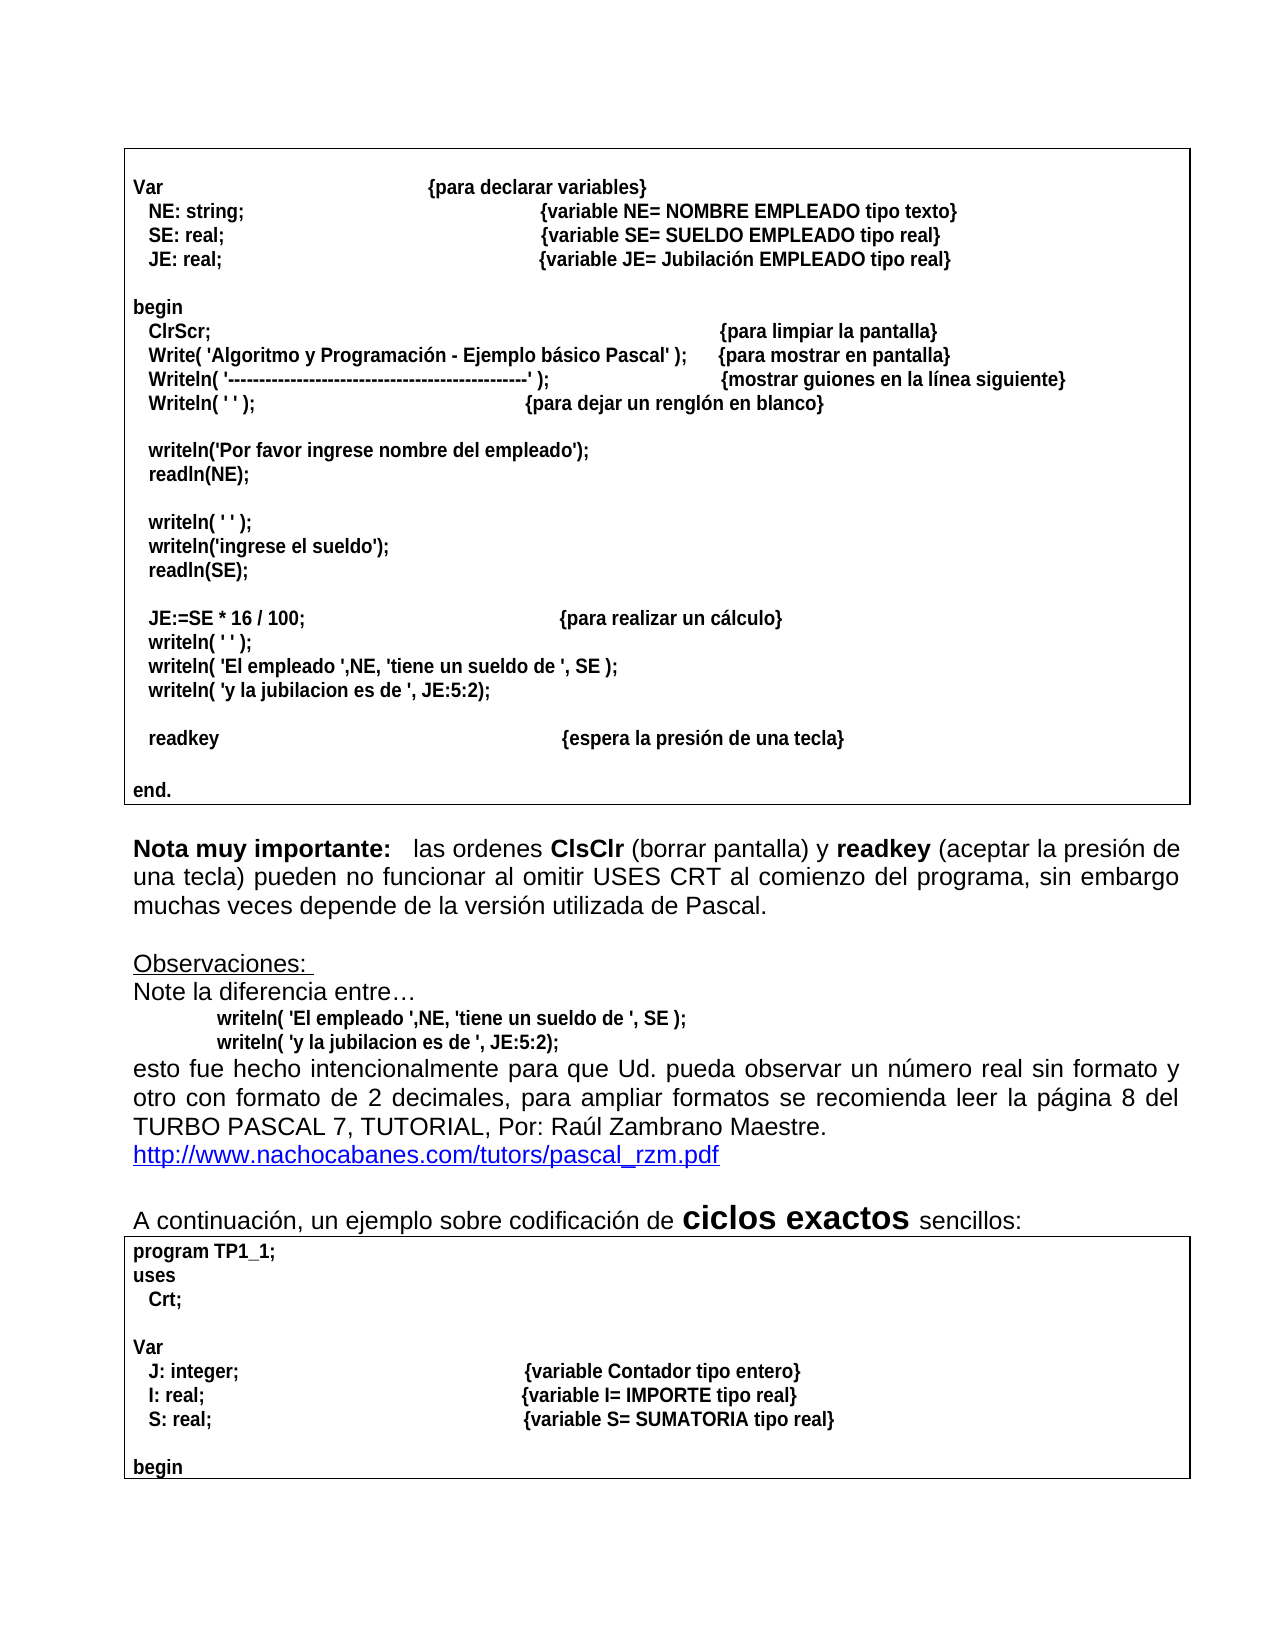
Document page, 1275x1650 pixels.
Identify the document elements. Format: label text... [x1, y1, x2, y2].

text program TP1_1; [125, 1237, 1189, 1263]
text Note la diferencia entre… [133, 977, 1181, 1006]
text readln(NE); [133, 462, 1181, 486]
text begin [133, 294, 1181, 318]
text NE: string; {variable NE= NOMBRE EMPLEADO tipo texto} [133, 199, 1181, 223]
text S: real; {variable S= SUMATORIA tipo real} [133, 1407, 1181, 1431]
text writeln( 'El empleado ',NE, 'tiene un sueldo de ', SE ); [133, 654, 1181, 678]
text I: real; {variable I= IMPORTE tipo real} [133, 1383, 1181, 1407]
text Writeln( '------------------------------------------------' ); {mostrar guiones en la línea siguiente} [133, 366, 1181, 390]
text Var [133, 1335, 1181, 1359]
text writeln('ingrese el sueldo'); [133, 534, 1181, 558]
text http://www.nachocabanes.com/tutors/pascal_rzm.pdf [133, 1140, 1181, 1169]
text Observaciones: [133, 948, 1181, 977]
text uses [133, 1263, 1181, 1287]
text esto fue hecho intencionalmente para que Ud. pueda observar un número real sin formato y otro con formato de 2 decimales, para ampliar formatos se recomienda leer la página 8 del TURBO PASCAL 7, TUTORIAL, Por: Raúl Zambrano Maestre. [133, 1054, 1181, 1140]
text JE: real; {variable JE= Jubilación EMPLEADO tipo real} [133, 247, 1181, 271]
text writeln('Por favor ingrese nombre del empleado'); [133, 438, 1181, 462]
text writeln( 'El empleado ',NE, 'tiene un sueldo de ', SE ); [133, 1006, 1181, 1030]
text end. [125, 774, 1189, 804]
text writeln( 'y la jubilacion es de ', JE:5:2); [133, 1030, 1181, 1054]
text writeln( ' ' ); [133, 630, 1181, 654]
text Writeln( ' ' ); {para dejar un renglón en blanco} [133, 390, 1181, 414]
text Write( 'Algoritmo y Programación - Ejemplo básico Pascal' ); {para mostrar en pantalla} [133, 342, 1181, 366]
text J: integer; {variable Contador tipo entero} [133, 1359, 1181, 1383]
text SE: real; {variable SE= SUELDO EMPLEADO tipo real} [133, 223, 1181, 247]
text A continuación, un ejemplo sobre codificación de ciclos exactos sencillos: [133, 1198, 1181, 1236]
text writeln( ' ' ); [133, 510, 1181, 534]
text begin [133, 1455, 1181, 1478]
text readkey {espera la presión de una tecla} [133, 726, 1181, 750]
text Var {para declarar variables} [133, 175, 1181, 199]
text JE:=SE * 16 / 100; {para realizar un cálculo} [133, 606, 1181, 630]
text Crt; [133, 1287, 1181, 1311]
text Nota muy importante: las ordenes ClsClr (borrar pantalla) y readkey (aceptar la presión de una tecla) pueden no funcionar al omitir USES CRT al comienzo del programa, sin embargo muchas veces depende de la versión utilizada de Pascal. [133, 833, 1181, 920]
text writeln( 'y la jubilacion es de ', JE:5:2); [133, 678, 1181, 702]
text readln(SE); [133, 558, 1181, 582]
text ClrScr; {para limpiar la pantalla} [133, 318, 1181, 342]
